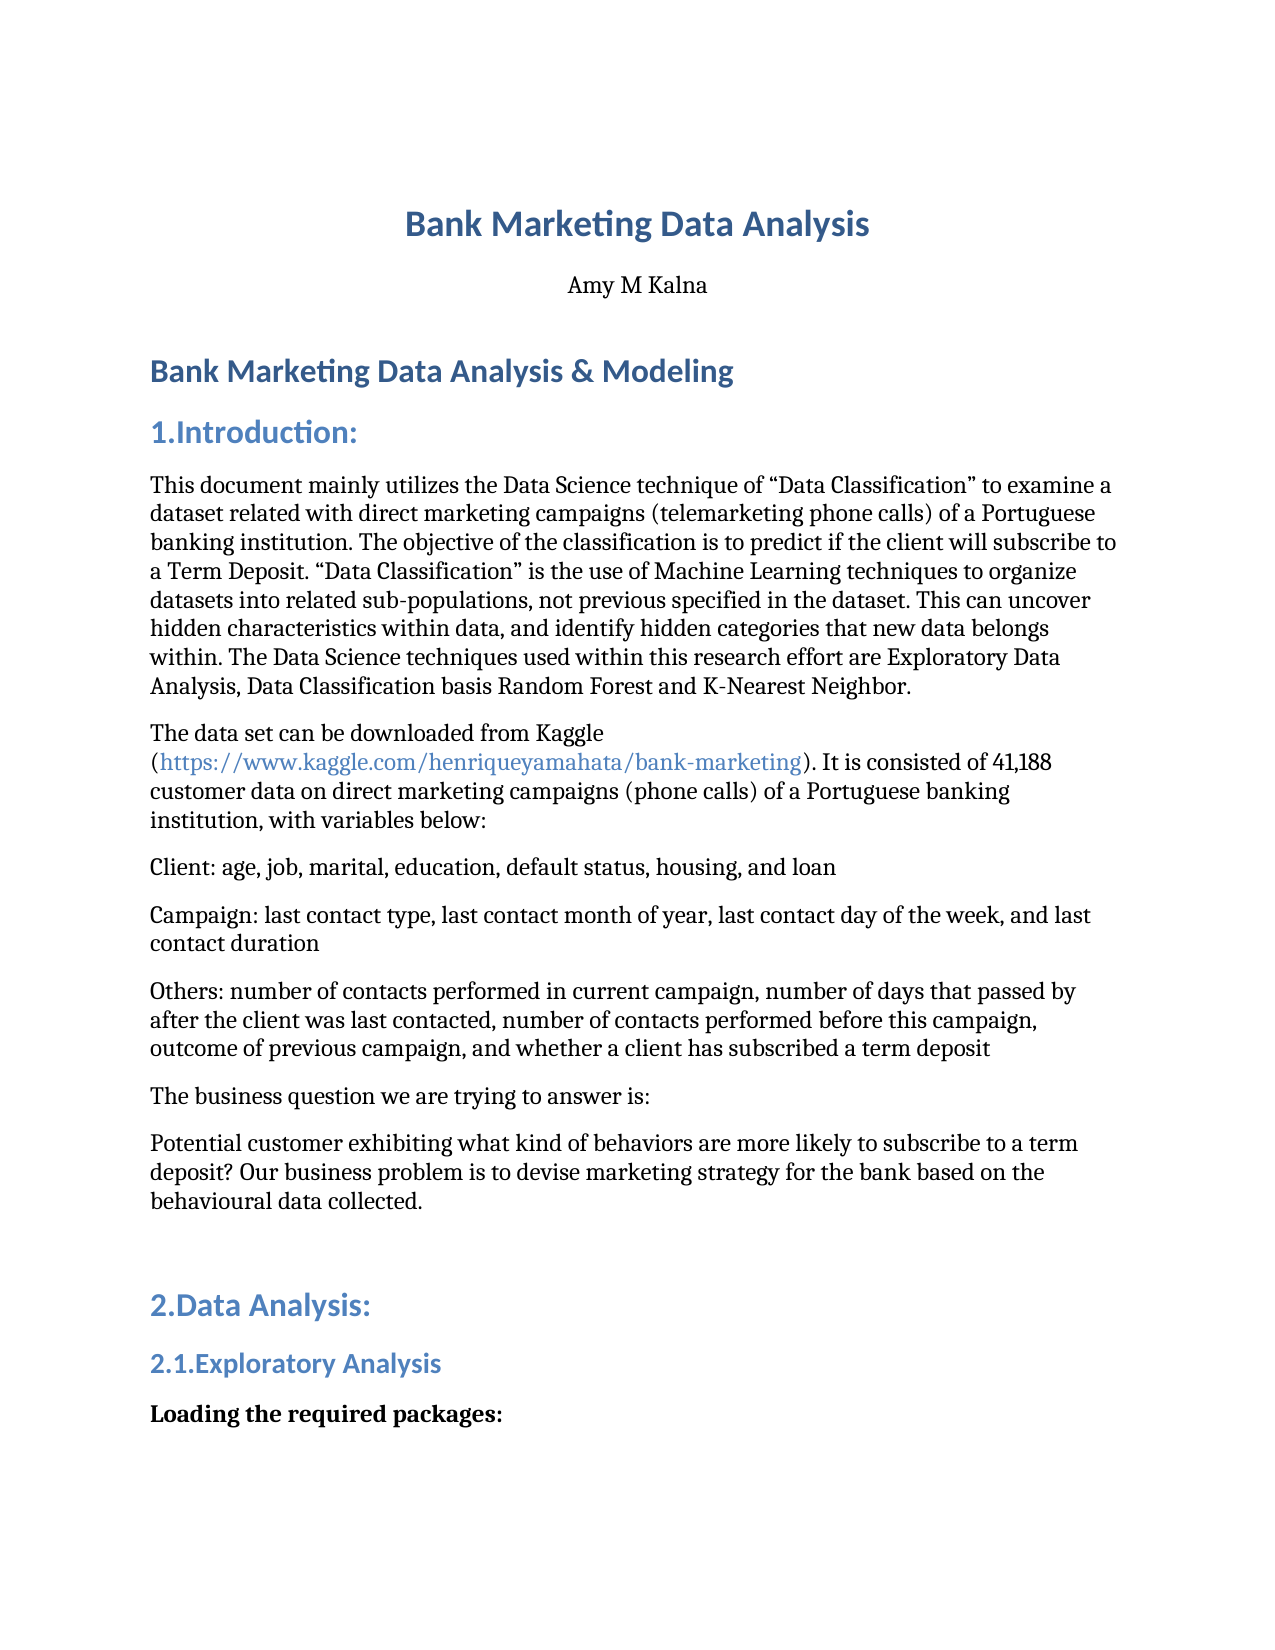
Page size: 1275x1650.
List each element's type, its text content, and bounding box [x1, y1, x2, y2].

title Bank Marketing Data Analysis [150, 200, 1125, 246]
text Others: number of contacts performed in current campaign, number of days that passed by after the client was last contacted, number of contacts performed before this campaign, outcome of previous campaign, and whether a client has subscribed a term deposit [150, 977, 1125, 1063]
text Campaign: last contact type, last contact month of year, last contact day of the week, and last contact duration [150, 901, 1125, 958]
subtitle 2.1.Exploratory Analysis [150, 1346, 1125, 1381]
subtitle Bank Marketing Data Analysis & Modeling [150, 349, 1125, 390]
text Client: age, job, marital, education, default status, housing, and loan [150, 853, 1125, 882]
subtitle 1.Introduction: [150, 411, 1125, 452]
text This document mainly utilizes the Data Science technique of “Data Classification” to examine a dataset related with direct marketing campaigns (telemarketing phone calls) of a Portuguese banking institution. The objective of the classification is to predict if the client will subscribe to a Term Deposit. “Data Classification” is the use of Machine Learning techniques to organize datasets into related sub-populations, not previous specified in the dataset. This can uncover hidden characteristics within data, and identify hidden categories that new data belongs within. The Data Science techniques used within this research effort are Exploratory Data Analysis, Data Classification basis Random Forest and K-Nearest Neighbor. [150, 471, 1125, 701]
text Loading the required packages: [150, 1400, 1125, 1429]
subtitle 2.Data Analysis: [150, 1284, 1125, 1325]
text Potential customer exhibiting what kind of behaviors are more likely to subscribe to a term deposit? Our business problem is to devise marketing strategy for the bank based on the behavioural data collected. [150, 1129, 1125, 1216]
text Amy M Kalna [150, 271, 1125, 299]
text The data set can be downloaded from Kaggle (https://www.kaggle.com/henriqueyamahata/bank-marketing). It is consisted of 41,188 customer data on direct marketing campaigns (phone calls) of a Portuguese banking institution, with variables below: [150, 719, 1125, 834]
text The business question we are trying to answer is: [150, 1082, 1125, 1111]
